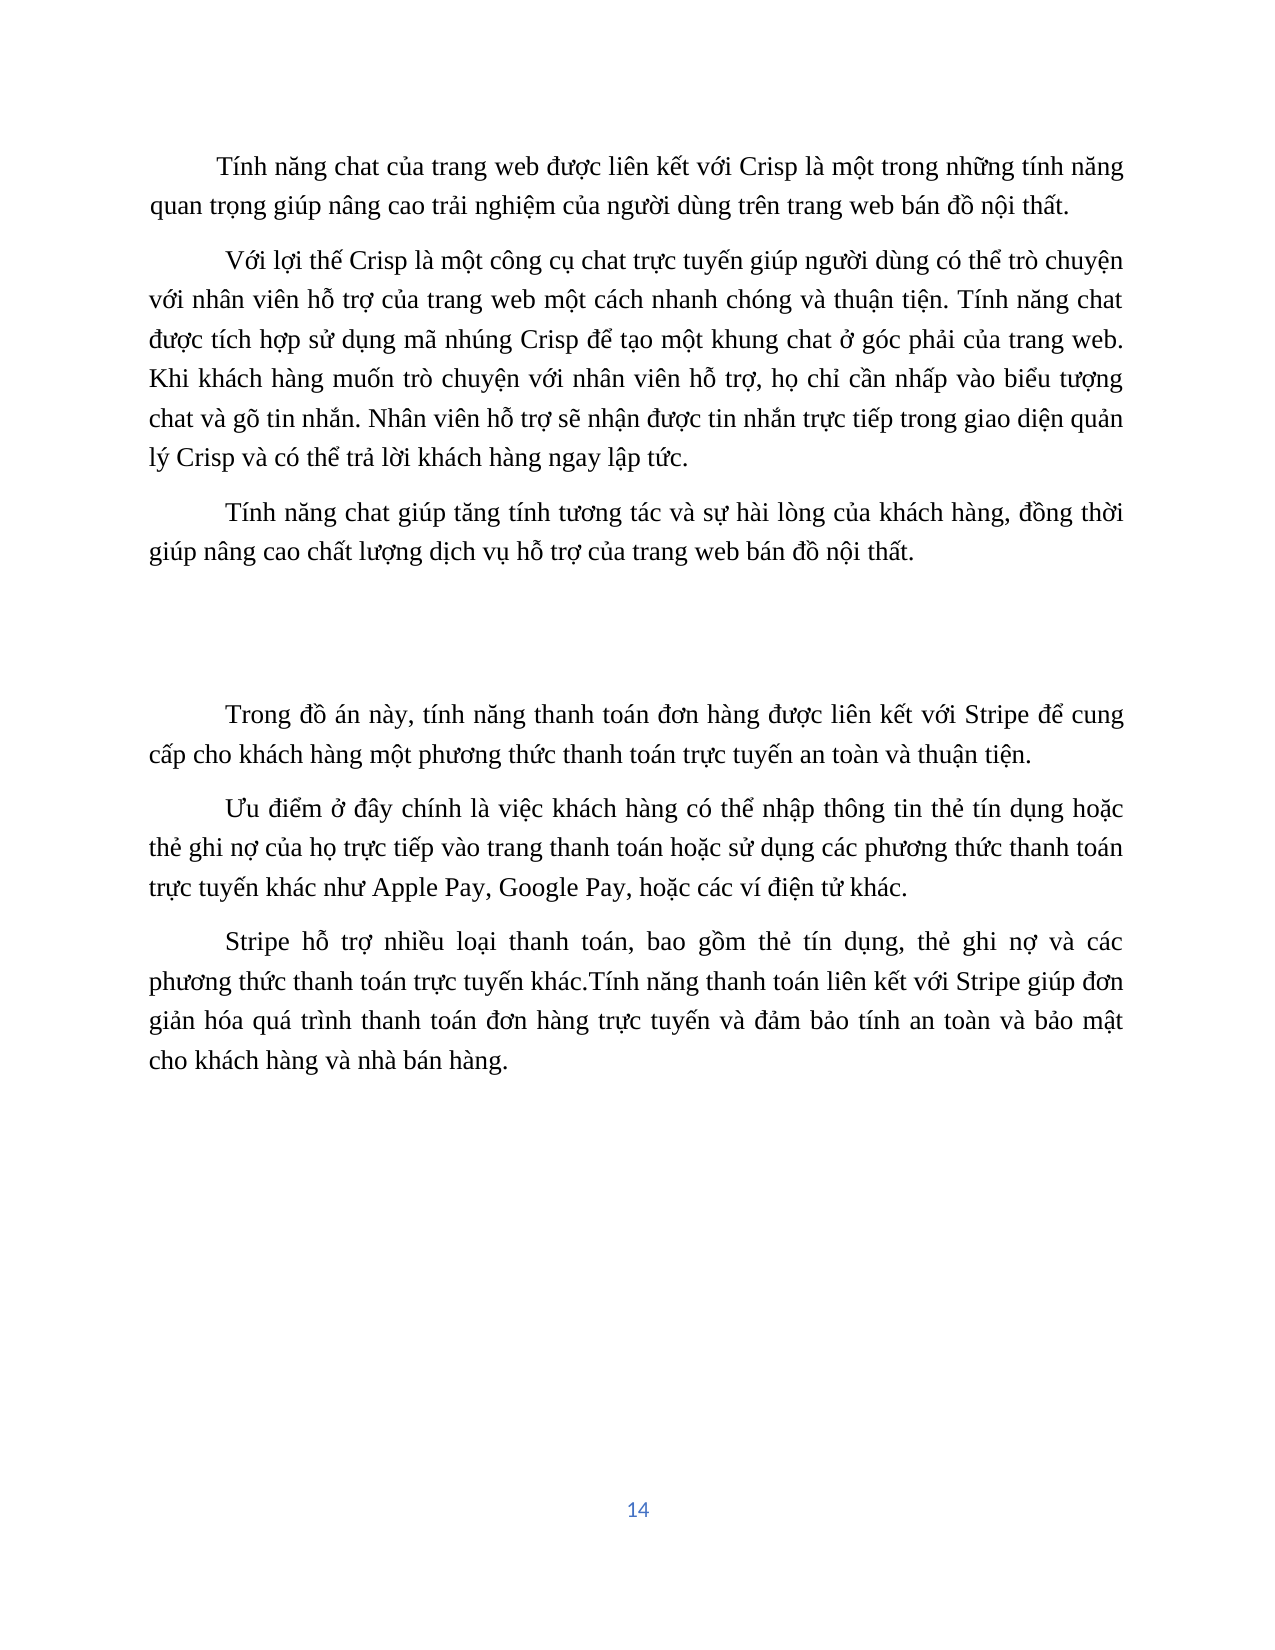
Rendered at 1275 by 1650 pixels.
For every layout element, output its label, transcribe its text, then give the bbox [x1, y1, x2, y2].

text Với lợi thế Crisp là một công cụ chat trực tuyến giúp người dùng có thể trò chuyện với nhân viên hỗ trợ của trang web một cách nhanh chóng và thuận tiện. Tính năng chat được tích hợp sử dụng mã nhúng Crisp để tạo một khung chat ở góc phải của trang web. Khi khách hàng muốn trò chuyện với nhân viên hỗ trợ, họ chỉ cần nhấp vào biểu tượng chat và gõ tin nhắn. Nhân viên hỗ trợ sẽ nhận được tin nhắn trực tiếp trong giao diện quản lý Crisp và có thể trả lời khách hàng ngay lập tức. [148, 244, 1125, 472]
text Trong đồ án này, tính năng thanh toán đơn hàng được liên kết với Stripe để cung cấp cho khách hàng một phương thức thanh toán trực tuyến an toàn và thuận tiện. [148, 698, 1125, 769]
text Stripe hỗ trợ nhiều loại thanh toán, bao gồm thẻ tín dụng, thẻ ghi nợ và các phương thức thanh toán trực tuyến khác.Tính năng thanh toán liên kết với Stripe giúp đơn giản hóa quá trình thanh toán đơn hàng trực tuyến và đảm bảo tính an toàn và bảo mật cho khách hàng và nhà bán hàng. [148, 925, 1125, 1075]
text Ưu điểm ở đây chính là việc khách hàng có thể nhập thông tin thẻ tín dụng hoặc thẻ ghi nợ của họ trực tiếp vào trang thanh toán hoặc sử dụng các phương thức thanh toán trực tuyến khác như Apple Pay, Google Pay, hoặc các ví điện tử khác. [148, 792, 1125, 902]
text Tính năng chat giúp tăng tính tương tác và sự hài lòng của khách hàng, đồng thời giúp nâng cao chất lượng dịch vụ hỗ trợ của trang web bán đồ nội thất. [148, 496, 1125, 566]
text Tính năng chat của trang web được liên kết với Crisp là một trong những tính năng quan trọng giúp nâng cao trải nghiệm của người dùng trên trang web bán đồ nội thất. [150, 150, 1125, 221]
